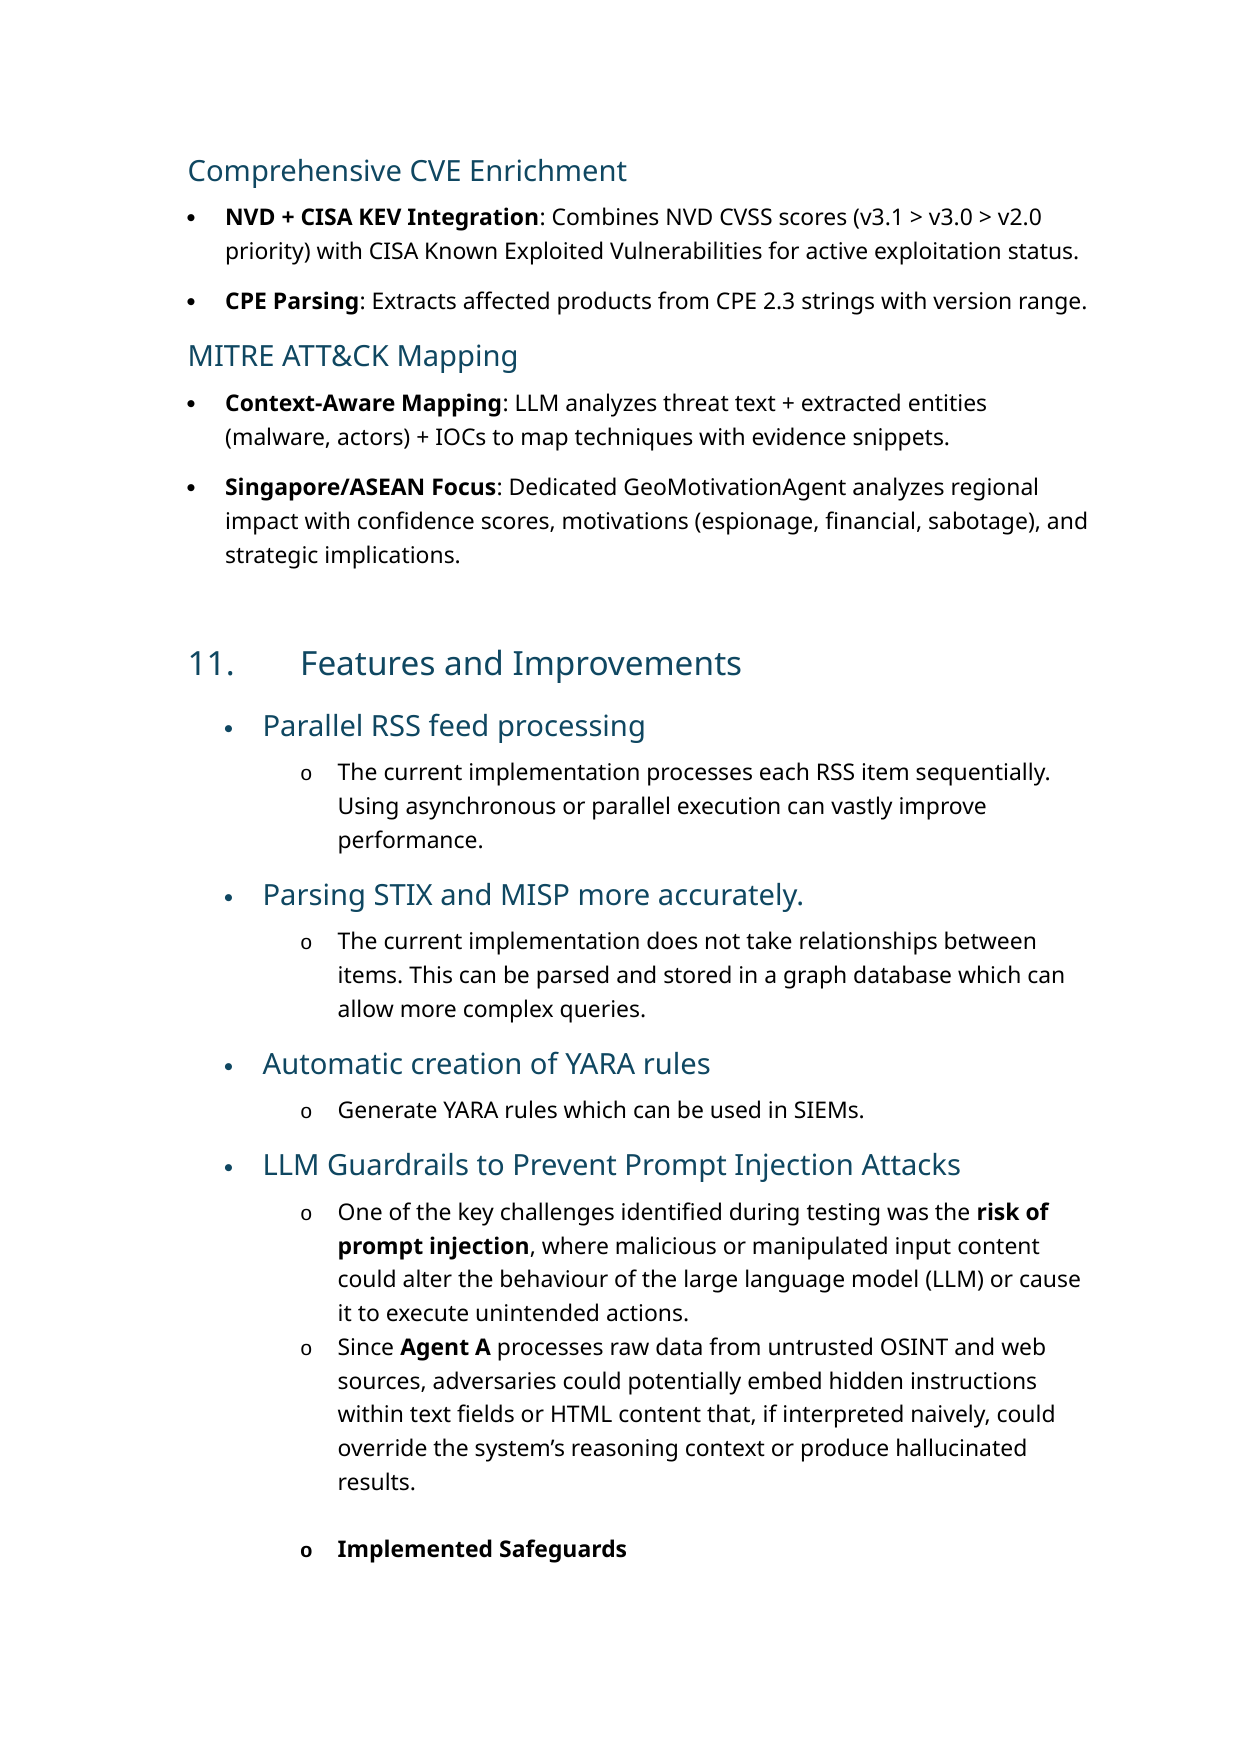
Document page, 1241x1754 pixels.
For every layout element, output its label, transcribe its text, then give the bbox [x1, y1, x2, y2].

subtitle Parallel RSS feed processing [225, 705, 1090, 745]
list CPE Parsing: Extracts affected products from CPE 2.3 strings with version range. [187, 285, 1090, 317]
list NVD + CISA KEV Integration: Combines NVD CVSS scores (v3.1 > v3.0 > v2.0 priority) with CISA Known Exploited Vulnerabilities for active exploitation status. [187, 201, 1090, 266]
list Implemented Safeguards [300, 1533, 1090, 1564]
subtitle Parsing STIX and MISP more accurately. [225, 874, 1090, 914]
list One of the key challenges identified during testing was the risk of prompt injection, where malicious or manipulated input content could alter the behaviour of the large language model (LLM) or cause it to execute unintended actions. [300, 1196, 1090, 1328]
list Singapore/ASEAN Focus: Dedicated GeoMotivationAgent analyzes regional impact with confidence scores, motivations (espionage, financial, sabotage), and strategic implications. [187, 471, 1090, 570]
subtitle Features and Improvements [187, 639, 1090, 685]
subtitle LLM Guardrails to Prevent Prompt Injection Attacks [225, 1145, 1090, 1184]
subtitle Automatic creation of YARA rules [225, 1043, 1090, 1083]
list Since Agent A processes raw data from untrusted OSINT and web sources, adversaries could potentially embed hidden instructions within text fields or HTML content that, if interpreted naively, could override the system’s reasoning context or produce hallucinated results. [300, 1331, 1090, 1497]
subtitle Comprehensive CVE Enrichment [150, 150, 1090, 190]
list The current implementation does not take relationships between items. This can be parsed and stored in a graph database which can allow more complex queries. [300, 925, 1090, 1024]
list Context-Aware Mapping: LLM analyzes threat text + extracted entities (malware, actors) + IOCs to map techniques with evidence snippets. [187, 387, 1090, 452]
list The current implementation processes each RSS item sequentially. Using asynchronous or parallel execution can vastly improve performance. [300, 756, 1090, 855]
list Generate YARA rules which can be used in SIEMs. [300, 1094, 1090, 1126]
subtitle MITRE ATT&CK Mapping [150, 336, 1090, 375]
